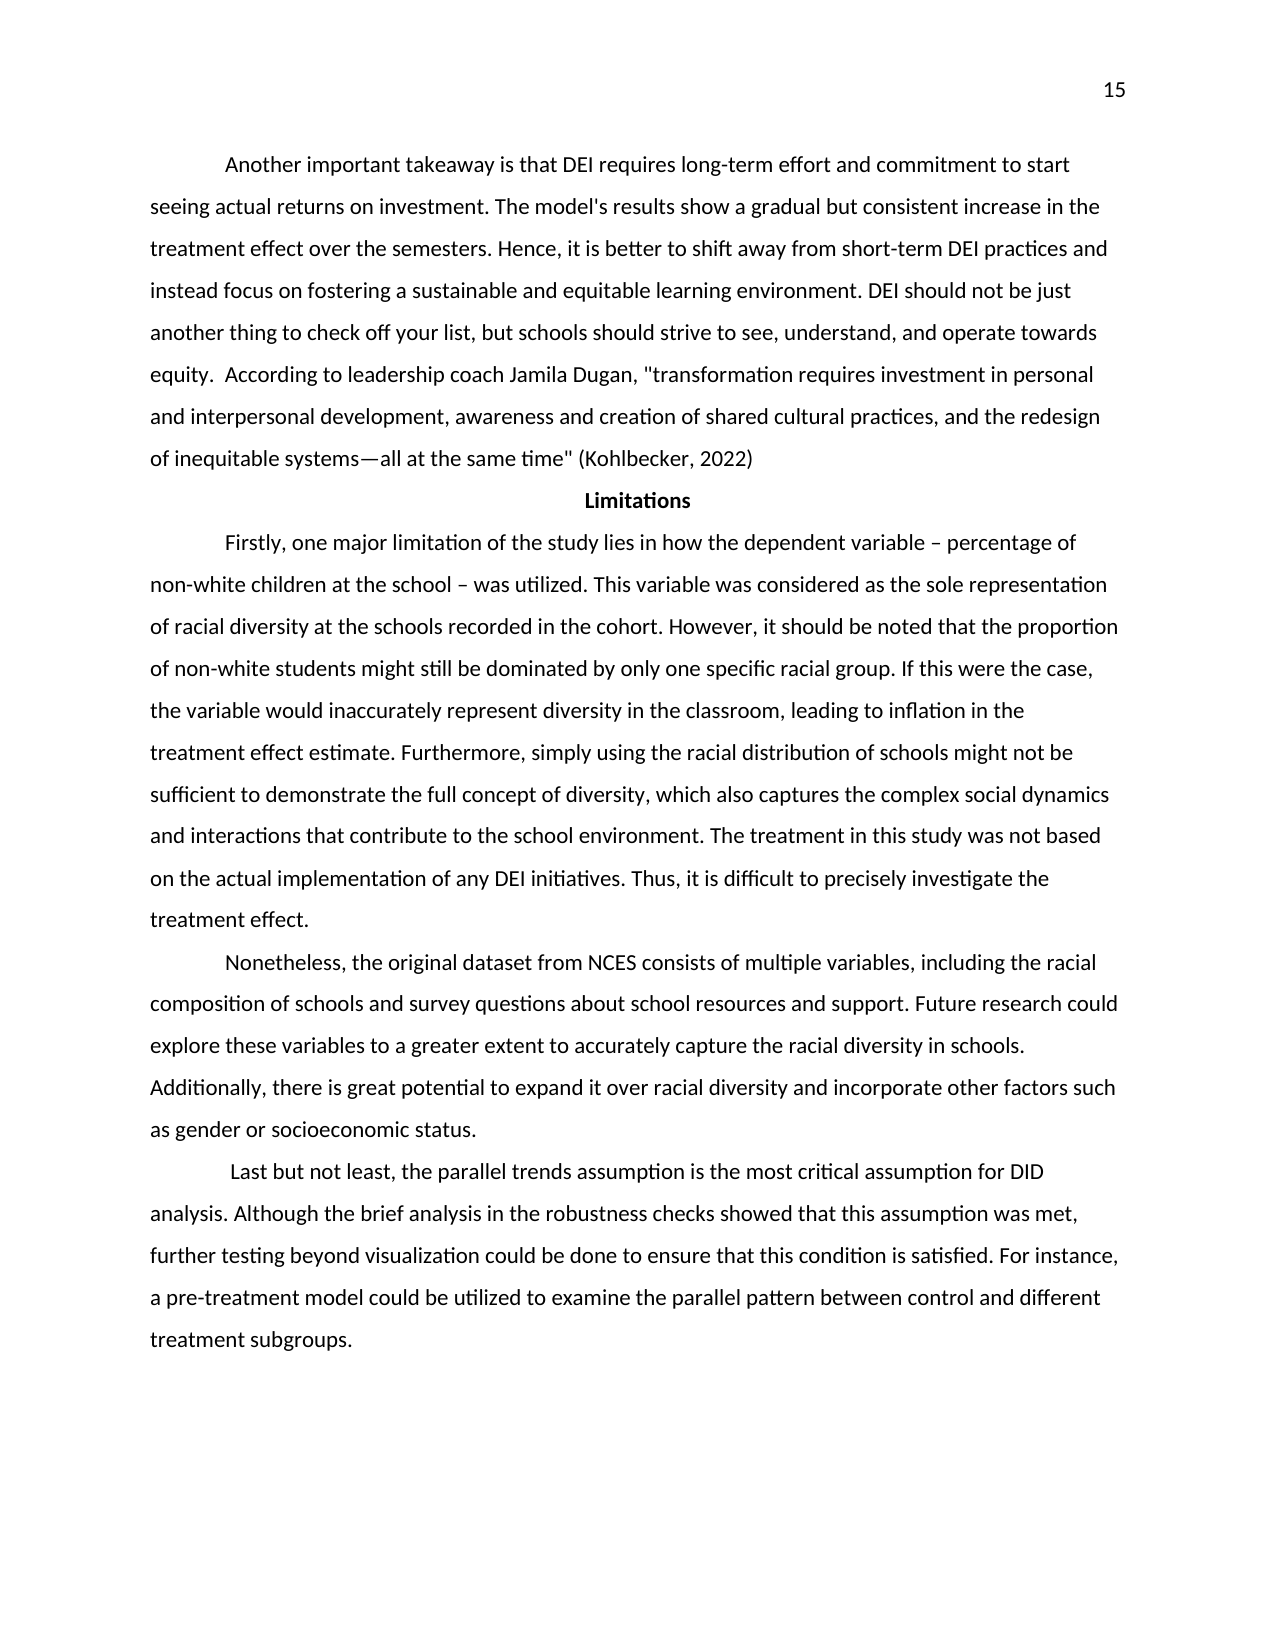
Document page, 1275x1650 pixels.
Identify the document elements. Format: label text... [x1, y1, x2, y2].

text Nonetheless, the original dataset from NCES consists of multiple variables, including the racial composition of schools and survey questions about school resources and support. Future research could explore these variables to a greater extent to accurately capture the racial diversity in schools. Additionally, there is great potential to expand it over racial diversity and incorporate other factors such as gender or socioeconomic status. [150, 948, 1125, 1143]
subtitle Limitations [150, 486, 1125, 514]
text Another important takeaway is that DEI requires long-term effort and commitment to start seeing actual returns on investment. The model's results show a gradual but consistent increase in the treatment effect over the semesters. Hence, it is better to shift away from short-term DEI practices and instead focus on fostering a sustainable and equitable learning environment. DEI should not be just another thing to check off your list, but schools should strive to see, understand, and operate towards equity. According to leadership coach Jamila Dugan, "transformation requires investment in personal and interpersonal development, awareness and creation of shared cultural practices, and the redesign of inequitable systems—all at the same time" (Kohlbecker, 2022) [150, 150, 1125, 472]
text Firstly, one major limitation of the study lies in how the dependent variable – percentage of non-white children at the school – was utilized. This variable was considered as the sole representation of racial diversity at the schools recorded in the cohort. However, it should be noted that the proportion of non-white students might still be dominated by only one specific racial group. If this were the case, the variable would inaccurately represent diversity in the classroom, leading to inflation in the treatment effect estimate. Furthermore, simply using the racial distribution of schools might not be sufficient to demonstrate the full concept of diversity, which also captures the complex social dynamics and interactions that contribute to the school environment. The treatment in this study was not based on the actual implementation of any DEI initiatives. Thus, it is difficult to precisely investigate the treatment effect. [150, 528, 1125, 934]
text Last but not least, the parallel trends assumption is the most critical assumption for DID analysis. Although the brief analysis in the robustness checks showed that this assumption was met, further testing beyond visualization could be done to ensure that this condition is satisfied. For instance, a pre-treatment model could be utilized to examine the parallel pattern between control and different treatment subgroups. [150, 1157, 1125, 1353]
